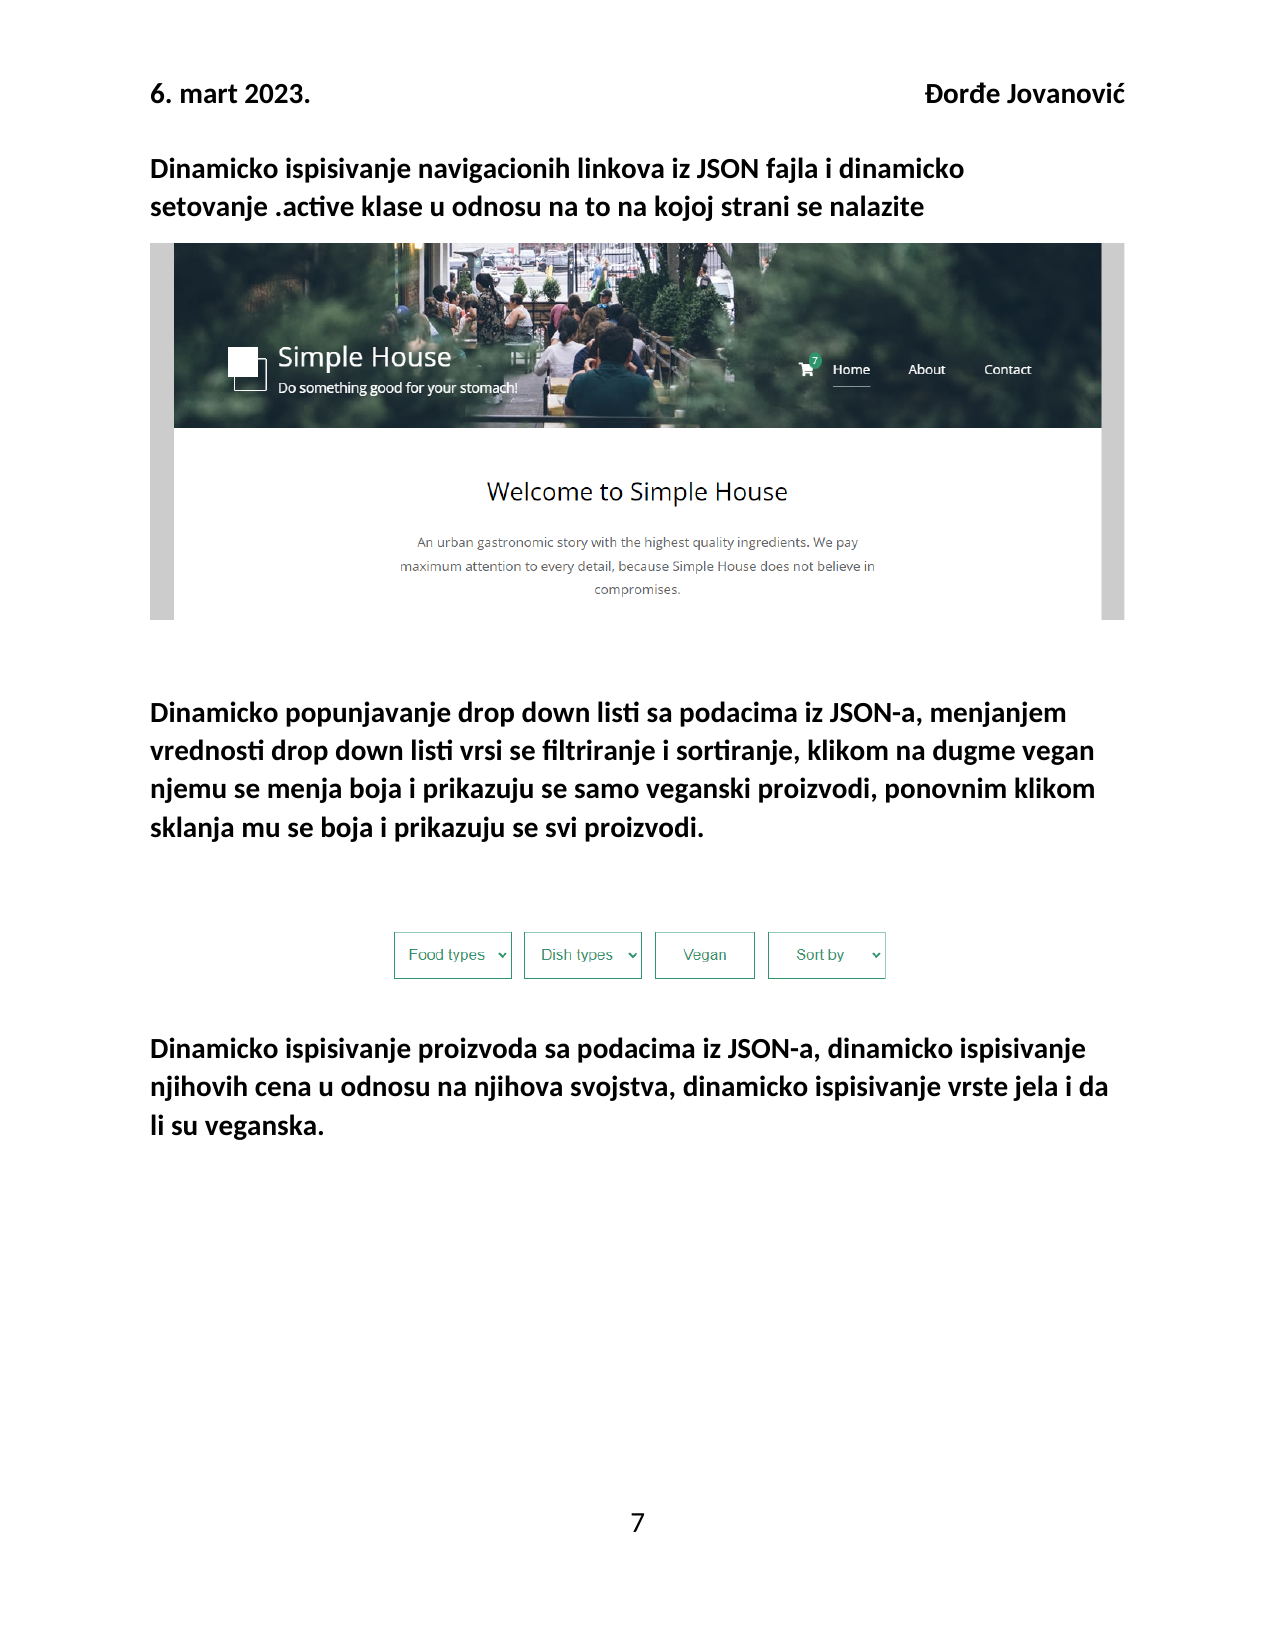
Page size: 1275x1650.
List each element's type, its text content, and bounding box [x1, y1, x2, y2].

picture [150, 243, 1125, 620]
text Dinamicko ispisivanje navigacionih linkova iz JSON fajla i dinamicko setovanje .active klase u odnosu na to na kojoj strani se nalazite [150, 150, 1125, 224]
text Dinamicko ispisivanje proizvoda sa podacima iz JSON-a, dinamicko ispisivanje njihovih cena u odnosu na njihova svojstva, dinamicko ispisivanje vrste jela i da li su veganska. [150, 1030, 1125, 1142]
picture [150, 864, 1123, 1011]
text Dinamicko popunjavanje drop down listi sa podacima iz JSON-a, menjanjem vrednosti drop down listi vrsi se filtriranje i sortiranje, klikom na dugme vegan njemu se menja boja i prikazuju se samo veganski proizvodi, ponovnim klikom sklanja mu se boja i prikazuju se svi proizvodi. [150, 694, 1125, 845]
